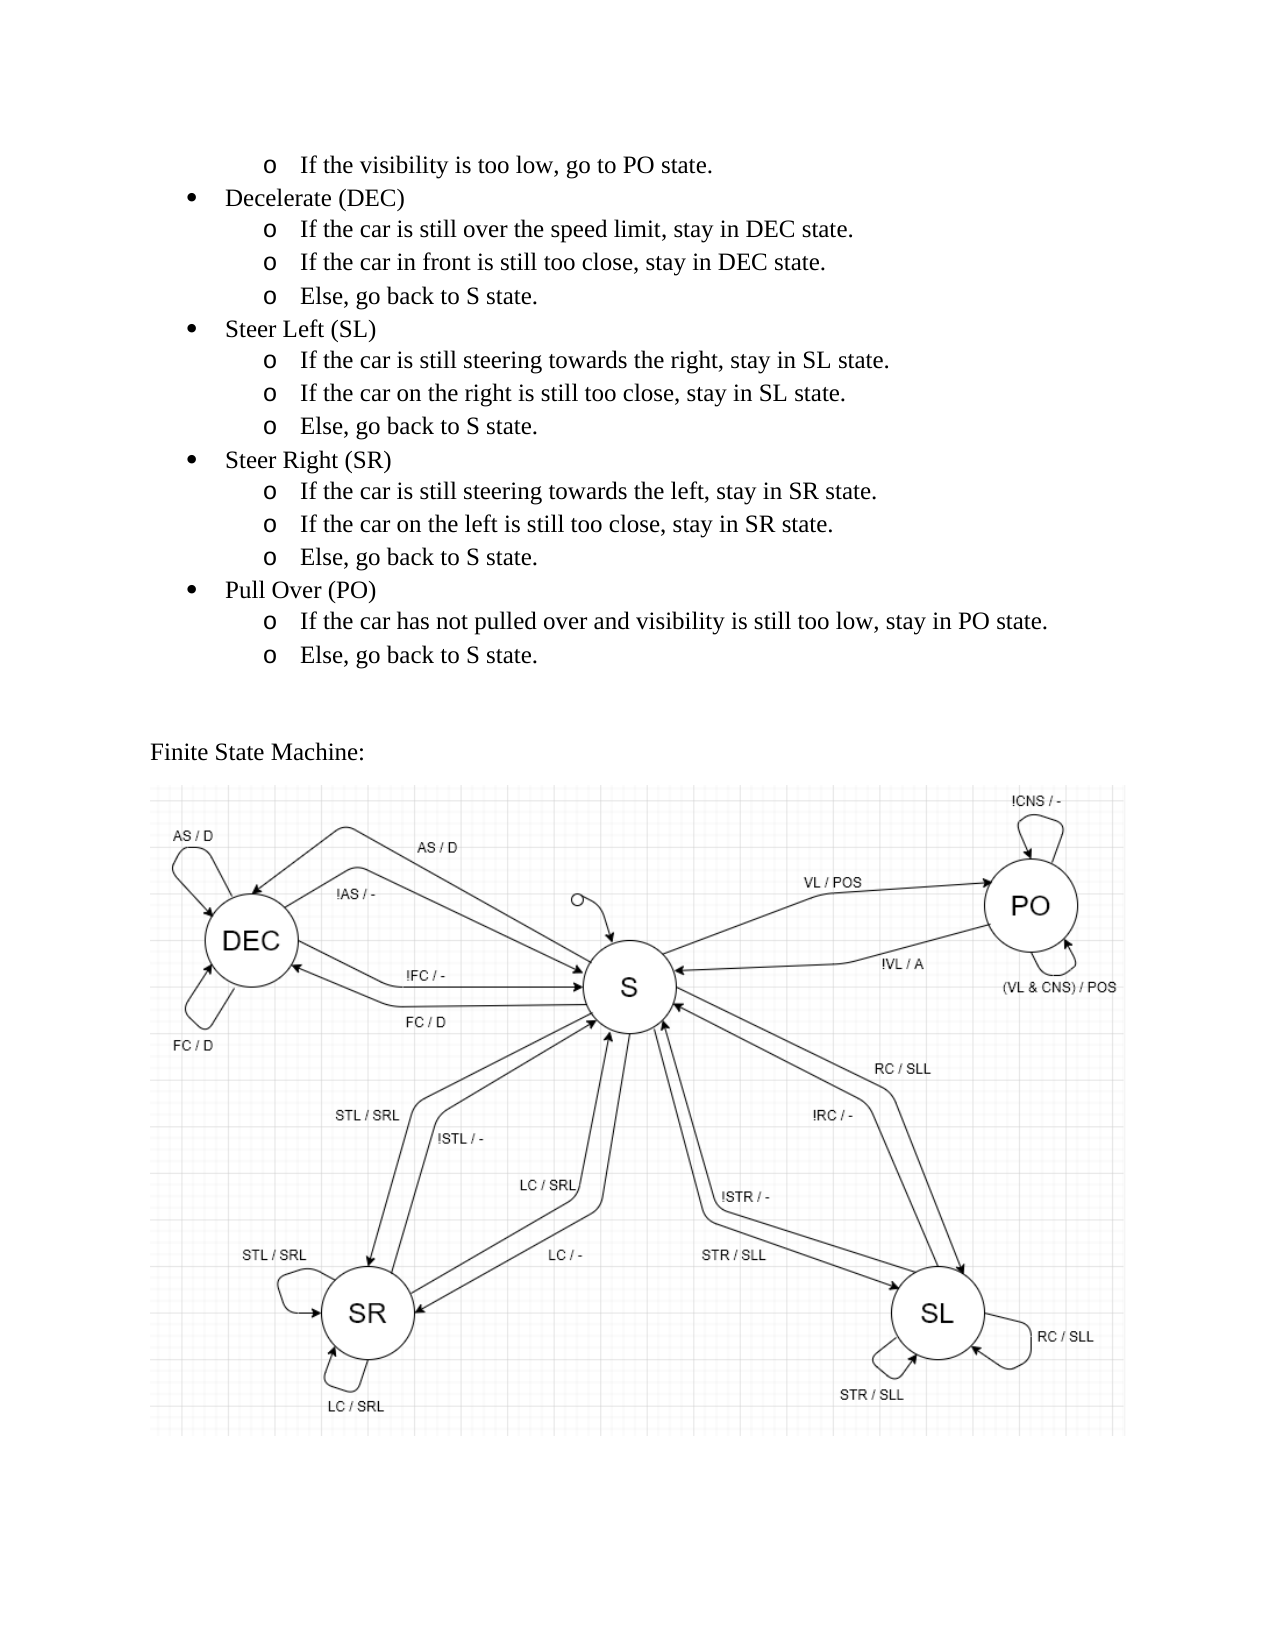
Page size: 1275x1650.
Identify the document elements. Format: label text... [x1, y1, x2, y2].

list Else, go back to S state. [262, 542, 1125, 573]
list If the car has not pulled over and visibility is still too low, stay in PO state. [262, 606, 1125, 637]
text Finite State Machine: [150, 737, 1125, 766]
list If the car in front is still too close, stay in DEC state. [262, 247, 1125, 278]
list Steer Right (SR) [187, 445, 1125, 473]
list Decelerate (DEC) [187, 183, 1125, 212]
list Pull Over (PO) [187, 575, 1125, 604]
list If the car on the right is still too close, stay in SL state. [262, 378, 1125, 409]
list If the car is still steering towards the left, stay in SR state. [262, 476, 1125, 507]
picture [150, 785, 1125, 1436]
list Steer Left (SL) [187, 314, 1125, 343]
list If the car is still over the speed limit, stay in DEC state. [262, 214, 1125, 245]
list Else, go back to S state. [262, 640, 1125, 671]
list If the car is still steering towards the right, stay in SL state. [262, 345, 1125, 376]
list Else, go back to S state. [262, 411, 1125, 442]
list If the visibility is too low, go to PO state. [262, 150, 1125, 181]
list Else, go back to S state. [262, 281, 1125, 312]
list If the car on the left is still too close, stay in SR state. [262, 509, 1125, 540]
